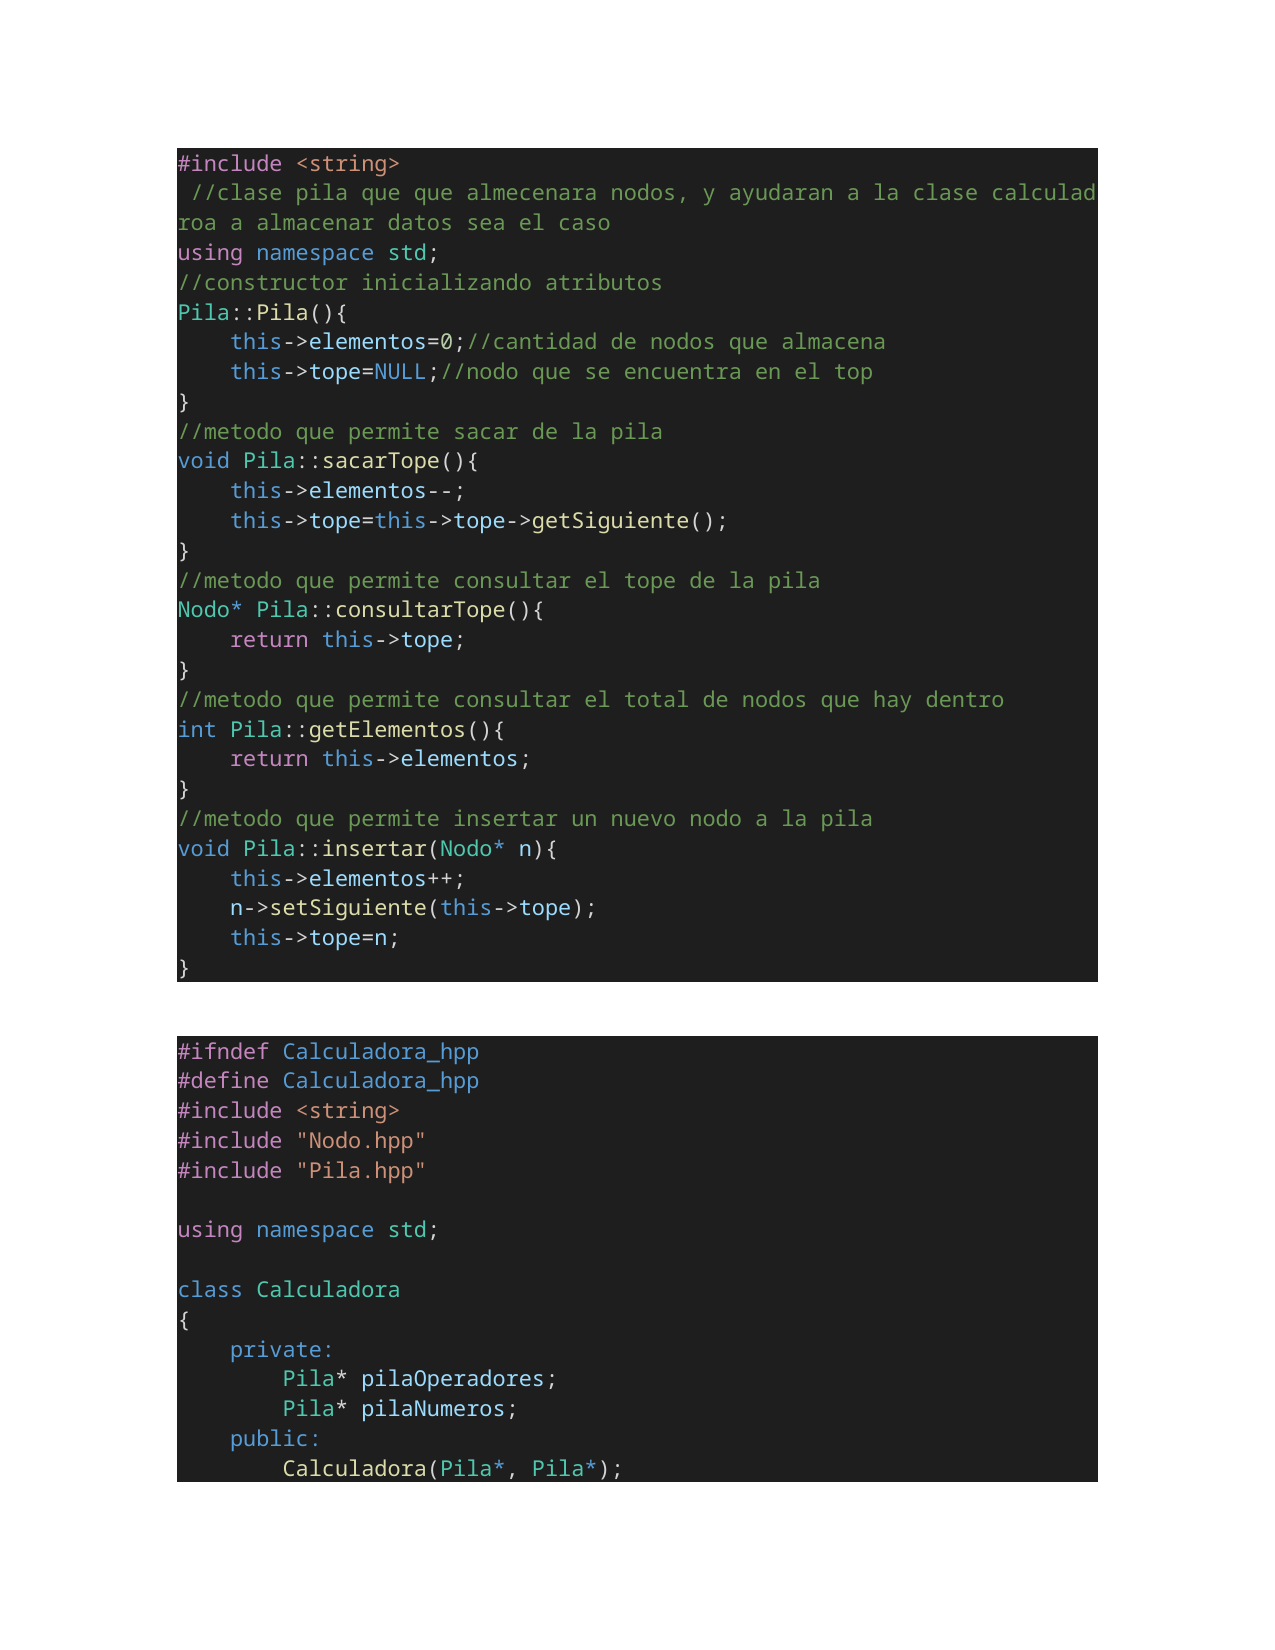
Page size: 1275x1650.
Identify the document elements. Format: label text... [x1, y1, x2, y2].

text #define Calculadora_hpp [177, 1065, 1098, 1095]
text void Pila::sacarTope(){ [177, 446, 1098, 475]
text #include "Nodo.hpp" [177, 1125, 1098, 1155]
text this->tope=NULL;//nodo que se encuentra en el top [177, 356, 1098, 386]
text this->tope=n; [177, 922, 1098, 952]
text //constructor inicializando atributos [177, 267, 1098, 297]
text #ifndef Calculadora_hpp [177, 1036, 1098, 1065]
text //clase pila que que almecenara nodos, y ayudaran a la clase calculadroa a almacenar datos sea el caso [177, 177, 1098, 237]
text int Pila::getElementos(){ [177, 714, 1098, 743]
text #include <string> [177, 1095, 1098, 1125]
text Nodo* Pila::consultarTope(){ [177, 594, 1098, 624]
text } [177, 773, 1098, 803]
text this->tope=this->tope->getSiguiente(); [177, 505, 1098, 535]
text //metodo que permite consultar el tope de la pila [177, 565, 1098, 594]
text #include <string> [177, 148, 1098, 177]
text class Calculadora [177, 1274, 1098, 1304]
text Calculadora(Pila*, Pila*); [177, 1453, 1098, 1482]
text n->setSiguiente(this->tope); [177, 892, 1098, 922]
text Pila* pilaOperadores; [177, 1363, 1098, 1393]
text { [177, 1304, 1098, 1333]
text this->elementos--; [177, 475, 1098, 505]
text Pila::Pila(){ [177, 297, 1098, 326]
text return this->tope; [177, 624, 1098, 654]
text return this->elementos; [177, 743, 1098, 773]
text } [177, 654, 1098, 684]
text //metodo que permite insertar un nuevo nodo a la pila [177, 803, 1098, 833]
text #include "Pila.hpp" [177, 1155, 1098, 1184]
text private: [177, 1333, 1098, 1363]
text using namespace std; [177, 237, 1098, 267]
text using namespace std; [177, 1214, 1098, 1244]
text } [177, 952, 1098, 982]
text //metodo que permite sacar de la pila [177, 416, 1098, 446]
text //metodo que permite consultar el total de nodos que hay dentro [177, 684, 1098, 714]
text this->elementos++; [177, 863, 1098, 892]
text } [177, 386, 1098, 416]
text Pila* pilaNumeros; [177, 1393, 1098, 1423]
text void Pila::insertar(Nodo* n){ [177, 833, 1098, 863]
text } [177, 535, 1098, 565]
text this->elementos=0;//cantidad de nodos que almacena [177, 326, 1098, 356]
text public: [177, 1423, 1098, 1453]
